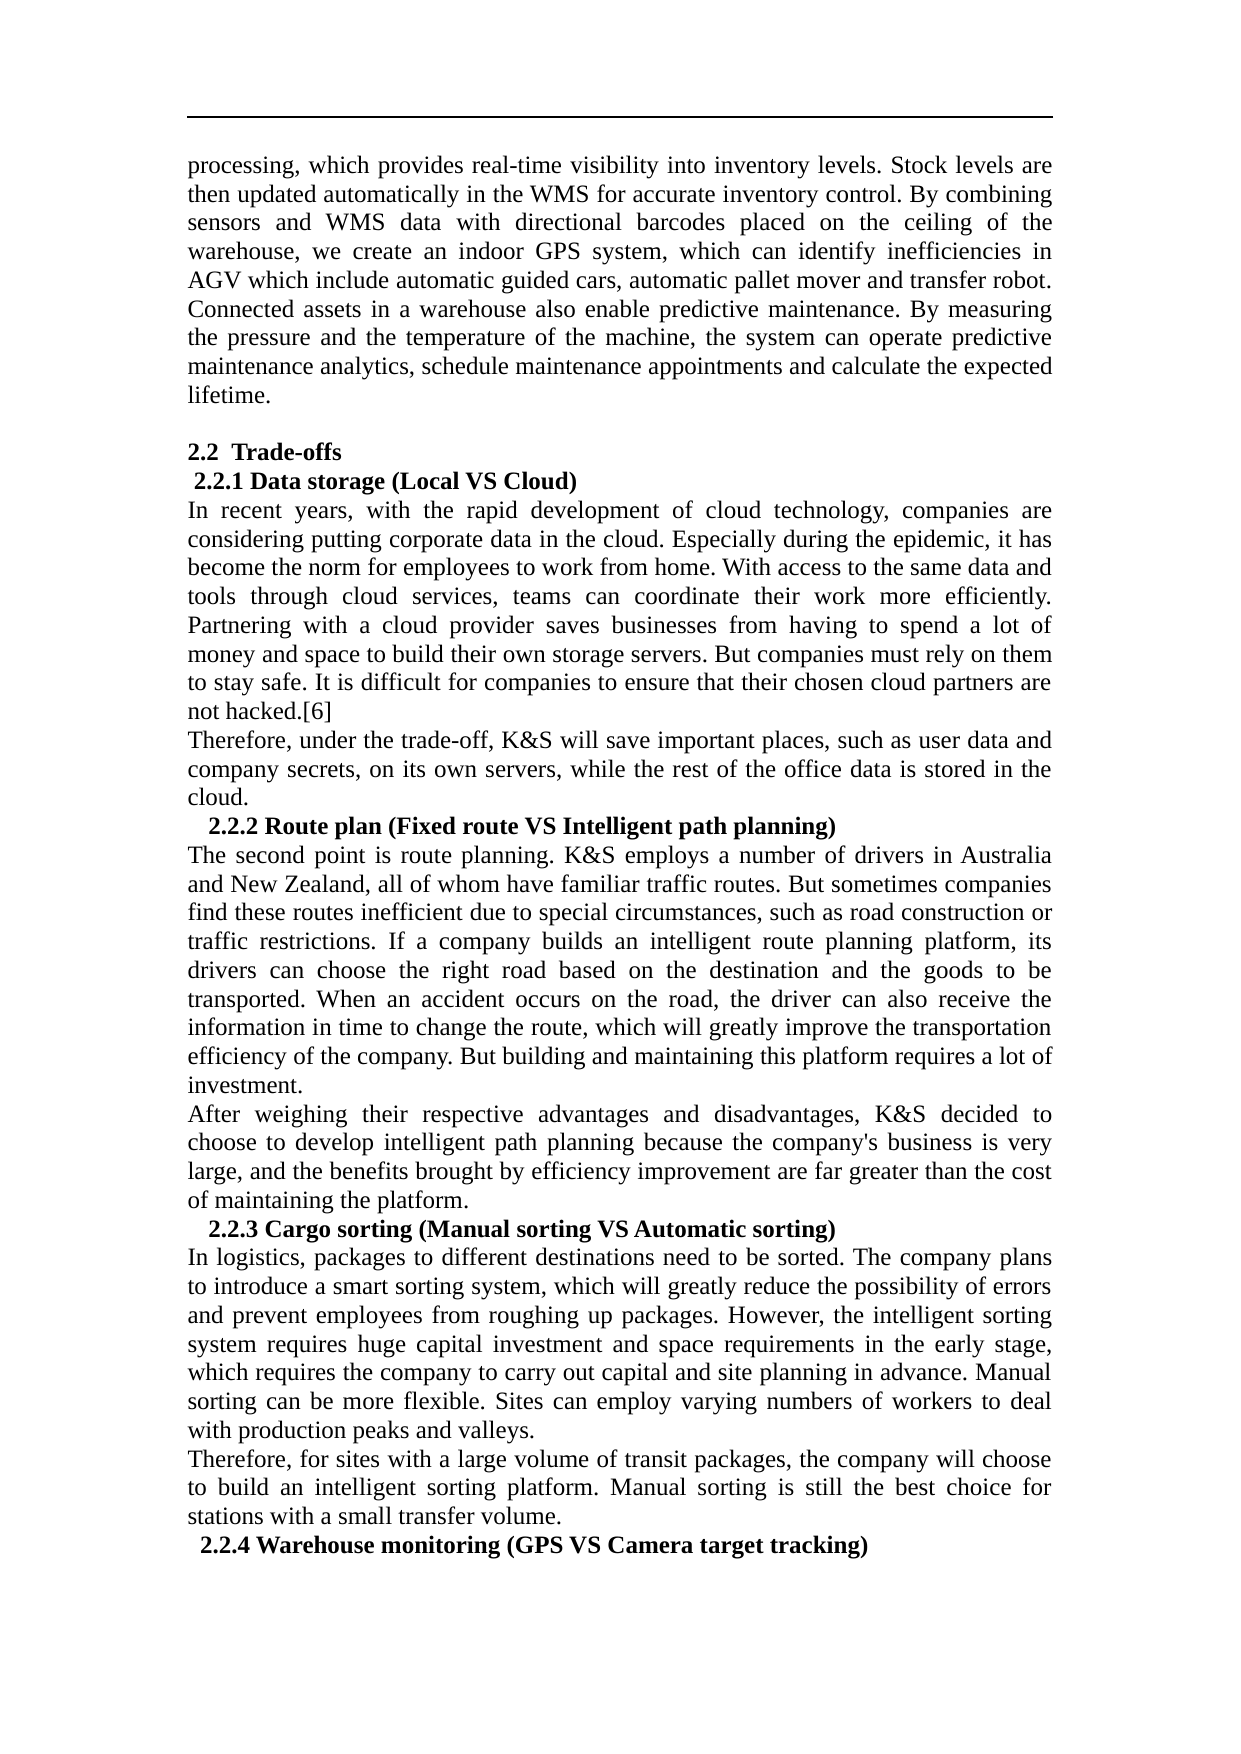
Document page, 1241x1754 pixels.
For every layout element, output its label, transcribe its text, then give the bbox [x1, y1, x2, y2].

text The second point is route planning. K&S employs a number of drivers in Australia and New Zealand, all of whom have familiar traffic routes. But sometimes companies find these routes inefficient due to special circumstances, such as road construction or traffic restrictions. If a company builds an intelligent route planning platform, its drivers can choose the right road based on the destination and the goods to be transported. When an accident occurs on the road, the driver can also receive the information in time to change the route, which will greatly improve the transportation efficiency of the company. But building and maintaining this platform requires a lot of investment. [187, 840, 1053, 1099]
text 2.2.2 Route plan (Fixed route VS Intelligent path planning) [187, 811, 1053, 840]
text Therefore, for sites with a large volume of transit packages, the company will choose to build an intelligent sorting platform. Manual sorting is still the best choice for stations with a small transfer volume. [187, 1444, 1053, 1530]
text 2.2.4 Warehouse monitoring (GPS VS Camera target tracking) [187, 1530, 1053, 1559]
text Therefore, under the trade-off, K&S will save important places, such as user data and company secrets, on its own servers, while the rest of the office data is stored in the cloud. [187, 725, 1053, 811]
text In logistics, packages to different destinations need to be sorted. The company plans to introduce a smart sorting system, which will greatly reduce the possibility of errors and prevent employees from roughing up packages. However, the intelligent sorting system requires huge capital investment and space requirements in the early stage, which requires the company to carry out capital and site planning in advance. Manual sorting can be more flexible. Sites can employ varying numbers of workers to deal with production peaks and valleys. [187, 1242, 1053, 1444]
text 2.2.1 Data storage (Local VS Cloud) [187, 466, 1053, 495]
text After weighing their respective advantages and disadvantages, K&S decided to choose to develop intelligent path planning because the company's business is very large, and the benefits brought by efficiency improvement are far greater than the cost of maintaining the platform. [187, 1099, 1053, 1214]
text 2.2.3 Cargo sorting (Manual sorting VS Automatic sorting) [187, 1214, 1053, 1242]
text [187, 150, 1053, 409]
text 2.2 Trade-offs [187, 437, 1053, 466]
text In recent years, with the rapid development of cloud technology, companies are considering putting corporate data in the cloud. Especially during the epidemic, it has become the norm for employees to work from home. With access to the same data and tools through cloud services, teams can coordinate their work more efficiently. Partnering with a cloud provider saves businesses from having to spend a lot of money and space to build their own storage servers. But companies must rely on them to stay safe. It is difficult for companies to ensure that their chosen cloud partners are not hacked.[6] [187, 495, 1053, 725]
